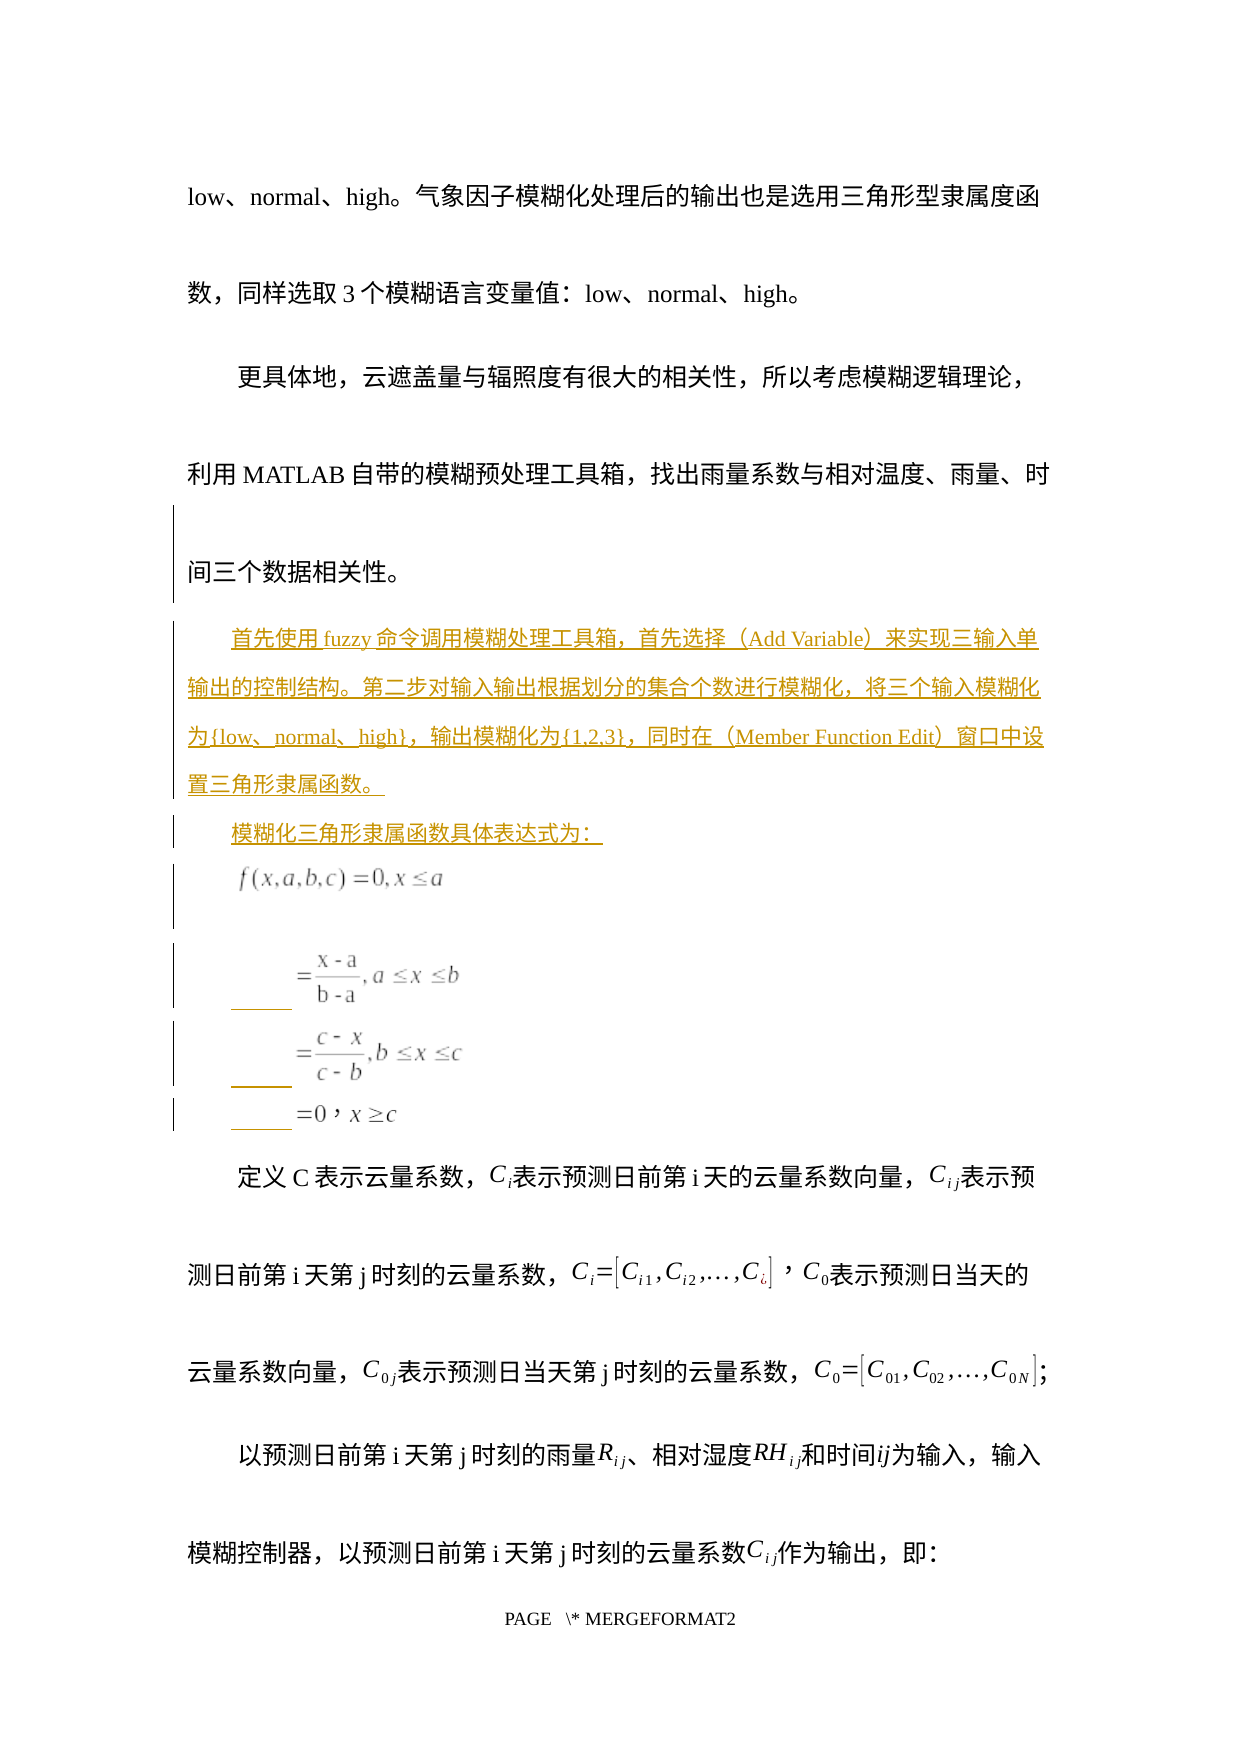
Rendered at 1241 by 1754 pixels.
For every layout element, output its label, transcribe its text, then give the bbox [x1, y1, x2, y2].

text 更具体地，云遮盖量与辐照度有很大的相关性，所以考虑模糊逻辑理论，利用MATLAB自带的模糊预处理工具箱，找出雨量系数与相对温度、雨量、时间三个数据相关性。 [187, 343, 1053, 603]
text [187, 162, 1053, 324]
text 定义C表示云量系数，表示预测日前第i天的云量系数向量，表示预测日前第i天第j时刻的云量系数，表示预测日当天的云量系数向量，表示预测日当天第j时刻的云量系数，； [187, 1143, 1053, 1403]
text 以预测日前第i天第j时刻的雨量、相对湿度和时间为输入，输入模糊控制器，以预测日前第i天第j时刻的云量系数作为输出，即： [187, 1421, 1053, 1584]
